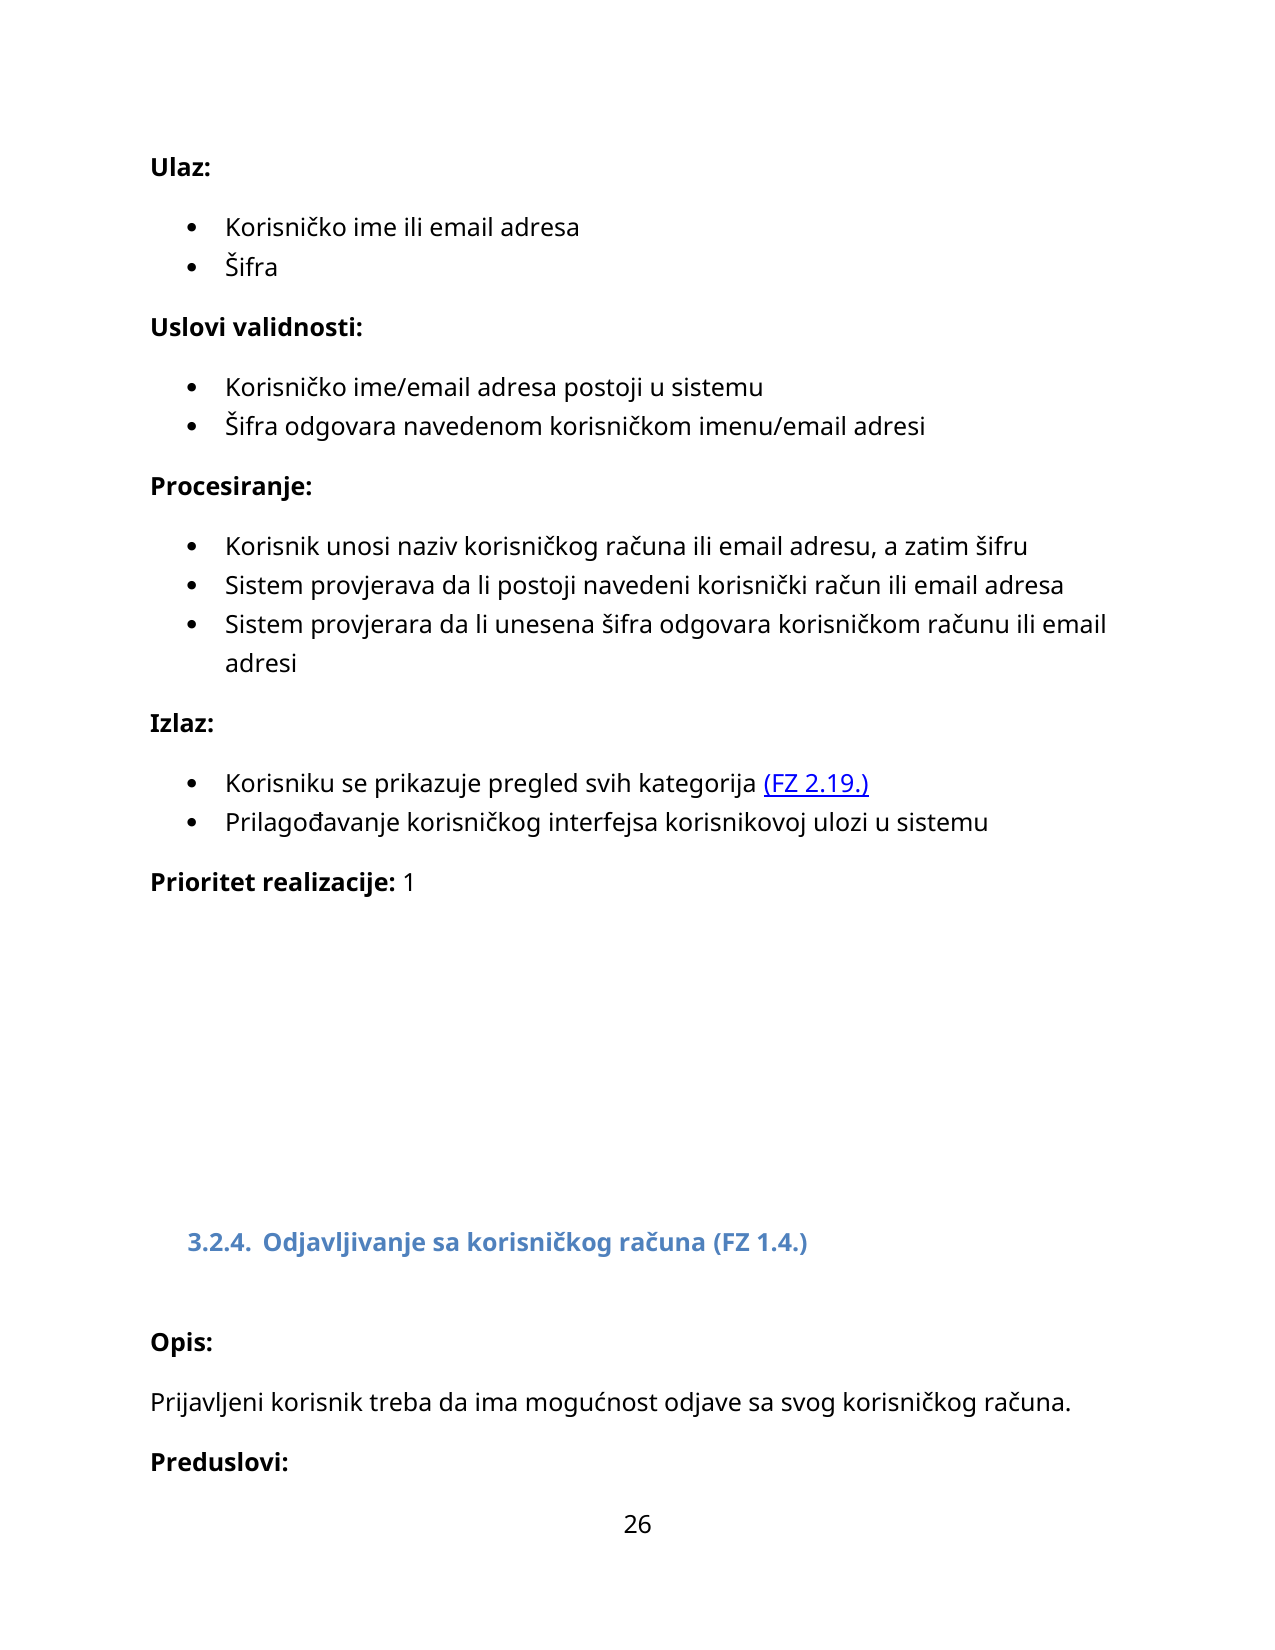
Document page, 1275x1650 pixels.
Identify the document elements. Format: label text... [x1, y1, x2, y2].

text Procesiranje: [150, 468, 1125, 502]
list Sistem provjerava da li postoji navedeni korisnički račun ili email adresa [187, 567, 1125, 602]
text Izlaz: [150, 706, 1125, 740]
list Šifra [187, 249, 1125, 283]
text Prioritet realizacije: 1 [150, 865, 1125, 899]
subtitle Odjavljivanje sa korisničkog računa (FZ 1.4.) [187, 1225, 1125, 1259]
list Šifra odgovara navedenom korisničkom imenu/email adresi [187, 408, 1125, 442]
list Korisničko ime/email adresa postoji u sistemu [187, 369, 1125, 403]
text Preduslovi: [150, 1444, 1125, 1478]
list Korisničko ime ili email adresa [187, 210, 1125, 244]
list Korisniku se prikazuje pregled svih kategorija (FZ 2.19.) [187, 766, 1125, 800]
list Sistem provjerara da li unesena šifra odgovara korisničkom računu ili email adresi [187, 607, 1125, 680]
text Uslovi validnosti: [150, 309, 1125, 343]
text Ulaz: [150, 150, 1125, 184]
text Prijavljeni korisnik treba da ima mogućnost odjave sa svog korisničkog računa. [150, 1384, 1125, 1418]
text Opis: [150, 1324, 1125, 1358]
list Prilagođavanje korisničkog interfejsa korisnikovoj ulozi u sistemu [187, 805, 1125, 839]
list Korisnik unosi naziv korisničkog računa ili email adresu, a zatim šifru [187, 528, 1125, 562]
